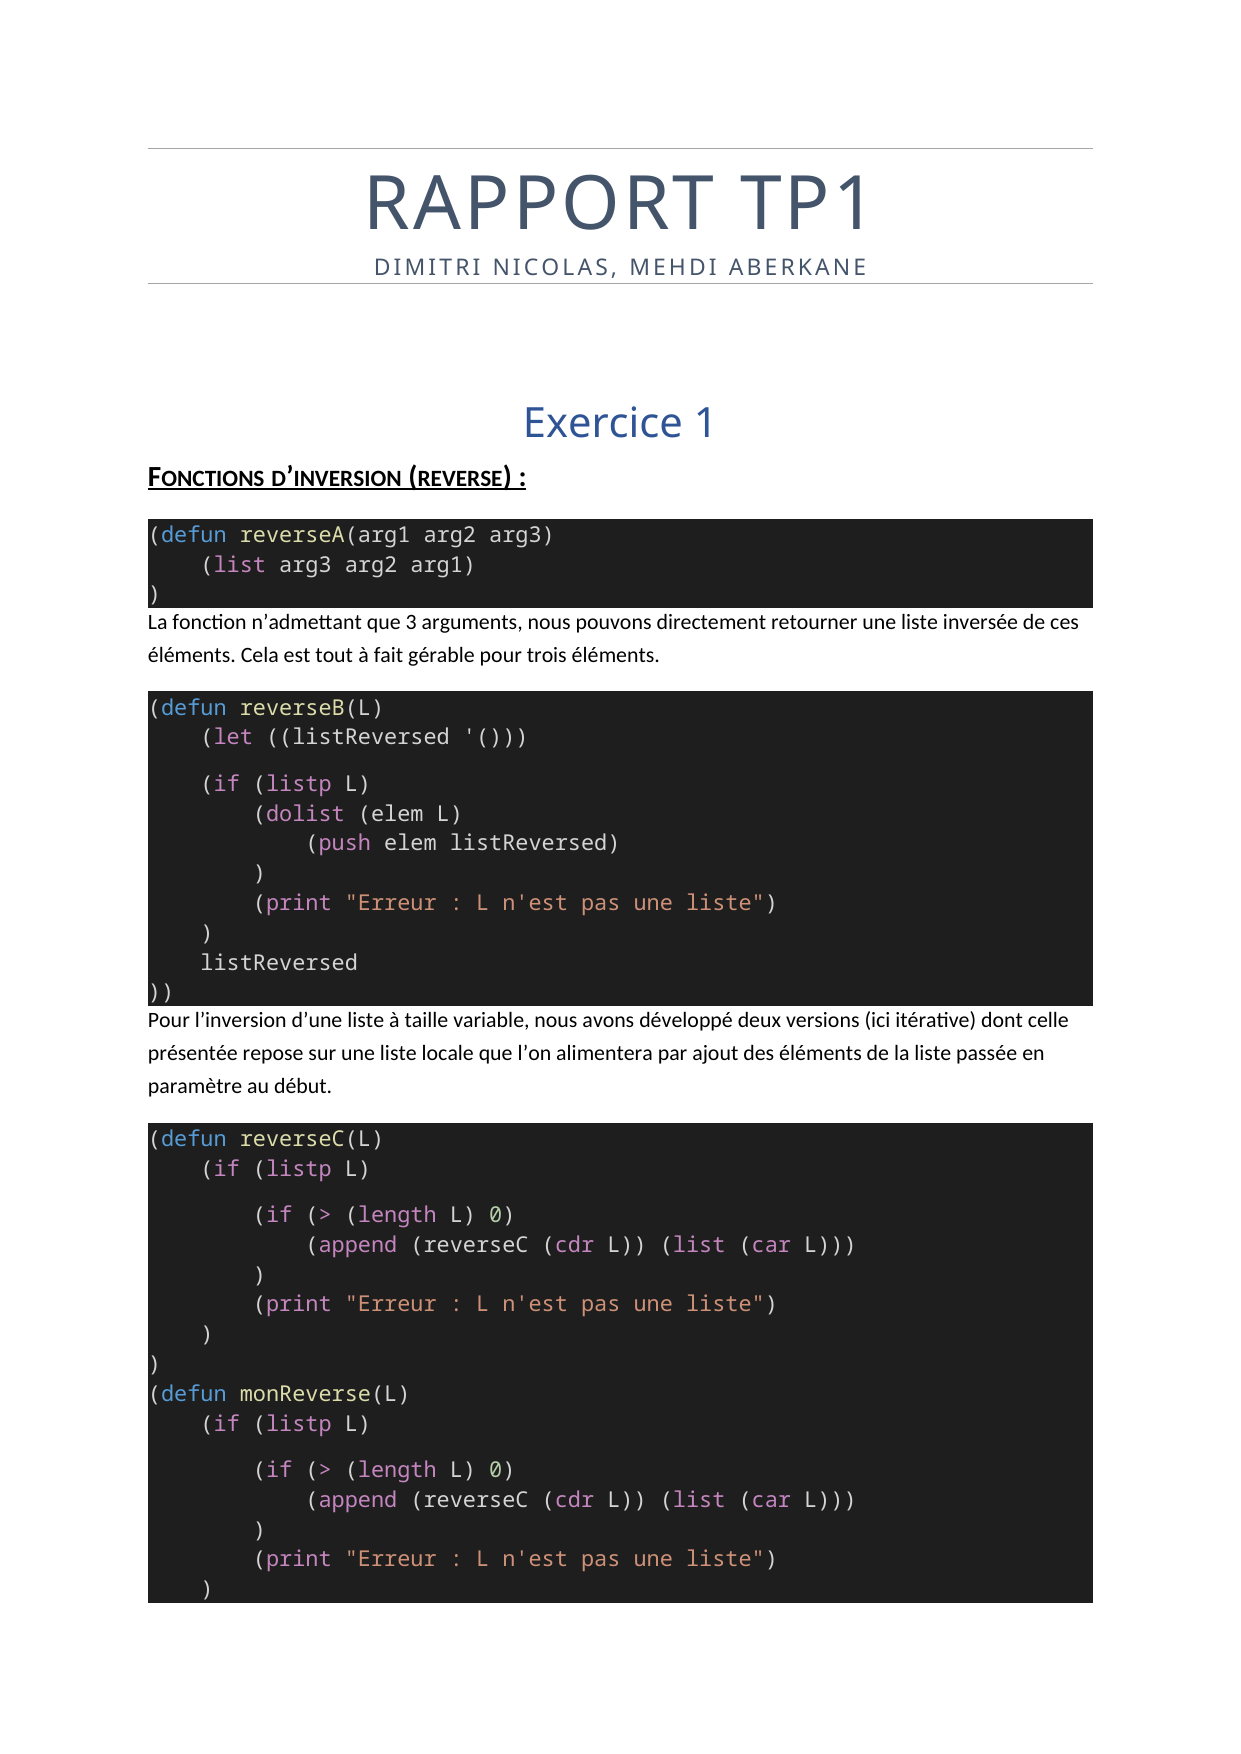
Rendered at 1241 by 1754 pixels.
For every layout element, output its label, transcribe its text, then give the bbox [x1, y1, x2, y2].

text (dolist (elem L) [148, 797, 1093, 827]
text ) [148, 1318, 1093, 1348]
text (append (reverseC (cdr L)) (list (car L))) [148, 1229, 1093, 1258]
text (if (listp L) [148, 1152, 1093, 1182]
text ) [148, 578, 1093, 608]
text (append (reverseC (cdr L)) (list (car L))) [148, 1484, 1093, 1513]
text ) [148, 1513, 1093, 1543]
text (print "Erreur : L n'est pas une liste") [148, 1543, 1093, 1573]
text (defun reverseB(L) [148, 691, 1093, 721]
text ) [148, 857, 1093, 887]
text (if (listp L) [148, 1407, 1093, 1437]
text )) [148, 976, 1093, 1006]
text (if (> (length L) 0) [148, 1454, 1093, 1484]
text La fonction n’admettant que 3 arguments, nous pouvons directement retourner une liste inversée de ces éléments. Cela est tout à fait gérable pour trois éléments. [148, 608, 1093, 668]
text (print "Erreur : L n'est pas une liste") [148, 1288, 1093, 1318]
text (defun reverseC(L) [148, 1123, 1093, 1152]
text (defun reverseA(arg1 arg2 arg3) [148, 519, 1093, 548]
text (defun monReverse(L) [148, 1378, 1093, 1407]
text ) [148, 1258, 1093, 1288]
text (let ((listReversed '())) [148, 721, 1093, 751]
text (list arg3 arg2 arg1) [148, 548, 1093, 578]
text (if (listp L) [148, 768, 1093, 797]
text Pour l’inversion d’une liste à taille variable, nous avons développé deux versions (ici itérative) dont celle présentée repose sur une liste locale que l’on alimentera par ajout des éléments de la liste passée en paramètre au début. [148, 1006, 1093, 1099]
text ) [148, 1573, 1093, 1603]
title RAPPORT TP1 DIMITRI NICOLAS, mEHDI ABERKANE [148, 149, 1093, 283]
text ) [148, 1348, 1093, 1378]
subtitle Fonctions d’inversion (reverse) : [148, 458, 1093, 493]
text ) [148, 917, 1093, 946]
subtitle Exercice 1 [148, 392, 1093, 449]
text (if (> (length L) 0) [148, 1199, 1093, 1229]
text (print "Erreur : L n'est pas une liste") [148, 887, 1093, 917]
text listReversed [148, 946, 1093, 976]
text (push elem listReversed) [148, 827, 1093, 857]
